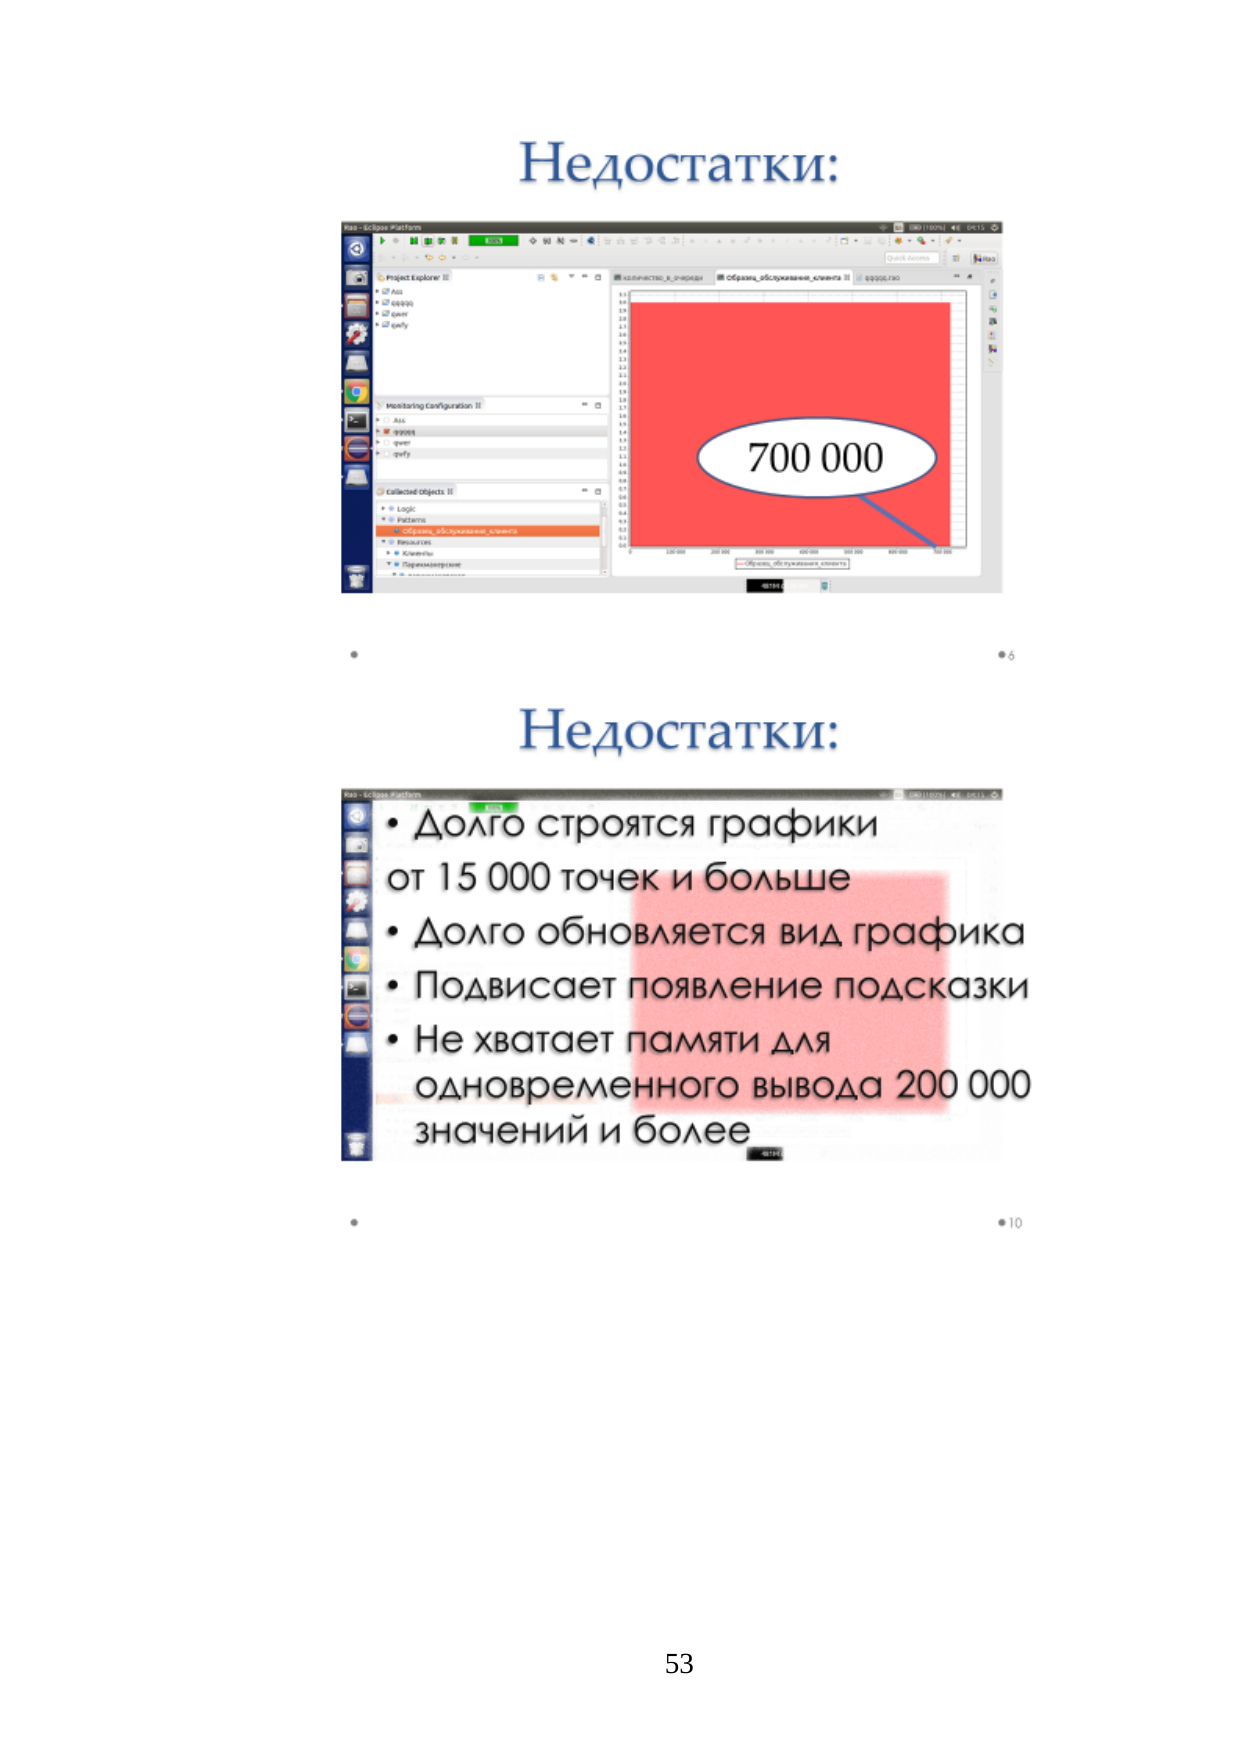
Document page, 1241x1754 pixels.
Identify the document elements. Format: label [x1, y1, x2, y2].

picture [304, 118, 1055, 681]
picture [304, 685, 1055, 1249]
